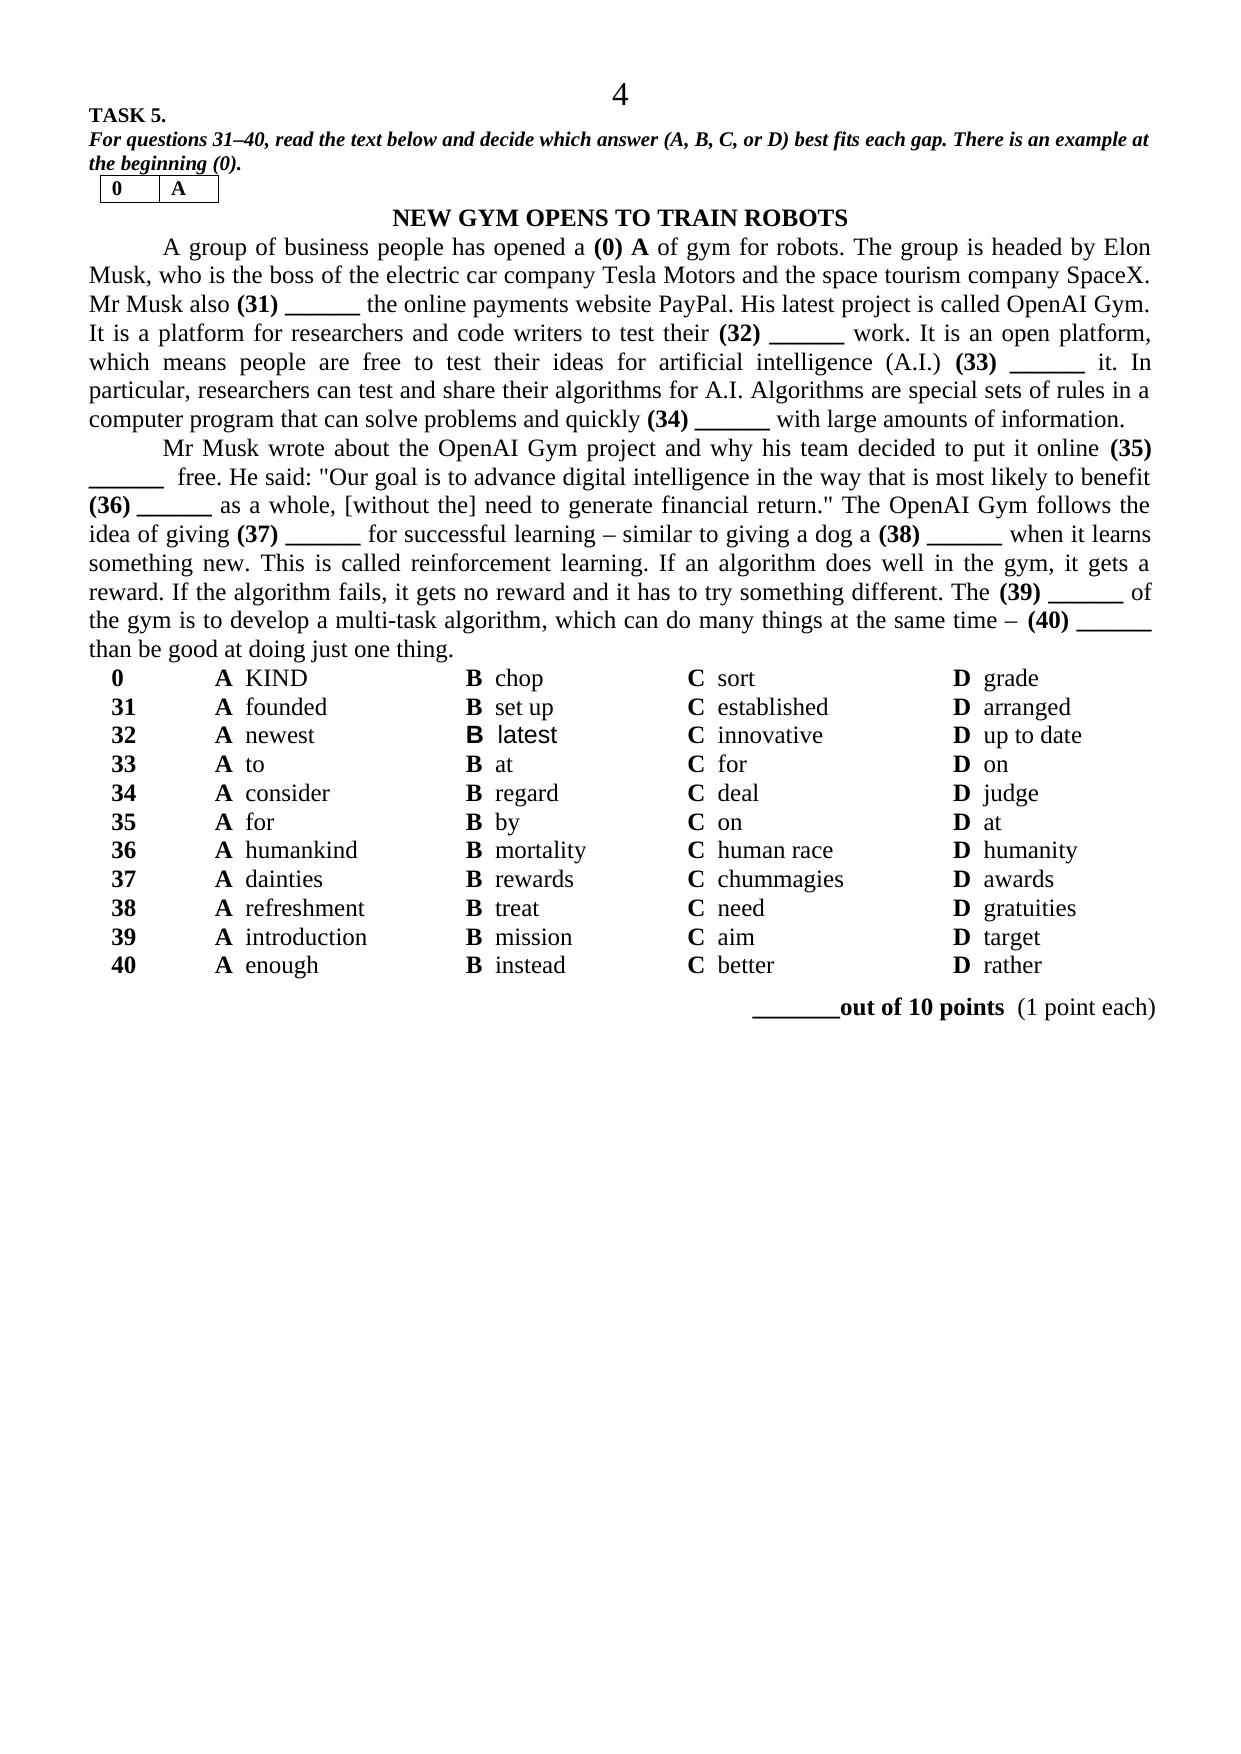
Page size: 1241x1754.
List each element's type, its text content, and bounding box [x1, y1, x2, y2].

table_cell 36 [100, 836, 203, 864]
table_cell A consider [203, 778, 454, 807]
table_cell C human race [676, 836, 942, 864]
table_cell D rather [942, 951, 1160, 983]
table_cell A for [203, 807, 454, 836]
table_cell D judge [942, 778, 1160, 807]
text A group of business people has opened a (0) A of gym for robots. The group is headed by Elon Musk, who is the boss of the electric car company Tesla Motors and the space tourism company SpaceX. Mr Musk also (31) ______ the online payments website PayPal. His latest project is called OpenAI Gym. It is a platform for researchers and code writers to test their (32) ______ work. It is an open platform, which means people are free to test their ideas for artificial intelligence (A.I.) (33) ______ it. In particular, researchers can test and share their algorithms for A.I. Algorithms are special sets of rules in a computer program that can solve problems and quickly (34) ______ with large amounts of information. [89, 232, 1152, 433]
table_cell C chummagies [676, 864, 942, 893]
table_cell A dainties [203, 864, 454, 893]
table_cell D at [942, 807, 1160, 836]
table_cell B rewards [454, 864, 676, 893]
table_cell 33 [100, 749, 203, 778]
table_header 0 [101, 176, 159, 202]
text _______out of 10 points (1 point each) [679, 992, 1166, 1021]
table_cell 32 [100, 721, 203, 749]
table_cell B at [454, 749, 676, 778]
table_cell B mortality [454, 836, 676, 864]
table_cell A enough [203, 951, 454, 983]
table_cell 37 [100, 864, 203, 893]
table_cell B by [454, 807, 676, 836]
table_cell B set up [454, 692, 676, 721]
table_cell 40 [100, 951, 203, 983]
table_cell A newest [203, 721, 454, 749]
table_cell C need [676, 893, 942, 922]
table_cell 38 [100, 893, 203, 922]
table_cell D up to date [942, 721, 1160, 749]
table_cell D gratuities [942, 893, 1160, 922]
table_header B chop [454, 663, 676, 692]
table_cell 34 [100, 778, 203, 807]
table_header A KIND [203, 663, 454, 692]
table_cell B mission [454, 922, 676, 951]
table_cell B regard [454, 778, 676, 807]
table_cell B instead [454, 951, 676, 983]
table_cell C on [676, 807, 942, 836]
table_cell 31 [100, 692, 203, 721]
table_cell C innovative [676, 721, 942, 749]
table_header A [160, 176, 218, 202]
table_cell D humanity [942, 836, 1160, 864]
table_cell D on [942, 749, 1160, 778]
table_cell C deal [676, 778, 942, 807]
table_cell A humankind [203, 836, 454, 864]
table_cell D target [942, 922, 1160, 951]
table_cell 39 [100, 922, 203, 951]
table_cell C better [676, 951, 942, 983]
table_header C sort [676, 663, 942, 692]
table_cell 35 [100, 807, 203, 836]
table_cell A refreshment [203, 893, 454, 922]
table_cell C for [676, 749, 942, 778]
table_cell C aim [676, 922, 942, 951]
text For questions 31–40, read the text below and decide which answer (A, B, C, or D) best fits each gap. There is an example at the beginning (0). [89, 127, 1152, 175]
table_cell D arranged [942, 692, 1160, 721]
text Mr Musk wrote about the OpenAI Gym project and why his team decided to put it online (35) ______ free. He said: "Our goal is to advance digital intelligence in the way that is most likely to benefit (36) ______ as a whole, [without the] need to generate financial return." The OpenAI Gym follows the idea of giving (37) ______ for successful learning – similar to giving a dog a (38) ______ when it learns something new. This is called reinforcement learning. If an algorithm does well in the gym, it gets a reward. If the algorithm fails, it gets no reward and it has to try something different. The (39) ______ of the gym is to develop a multi-task algorithm, which can do many things at the same time – (40) ______ than be good at doing just one thing. [89, 433, 1152, 663]
table_cell A introduction [203, 922, 454, 951]
text NEW GYM OPENS TO TRAIN ROBOTS [89, 203, 1152, 232]
table_cell A to [203, 749, 454, 778]
table_cell B treat [454, 893, 676, 922]
table_header D grade [942, 663, 1160, 692]
table_cell D awards [942, 864, 1160, 893]
table_header 0 [100, 663, 203, 692]
table_cell A founded [203, 692, 454, 721]
text TASK 5. [89, 103, 1152, 127]
table_cell B latest [454, 721, 676, 749]
table_cell C established [676, 692, 942, 721]
